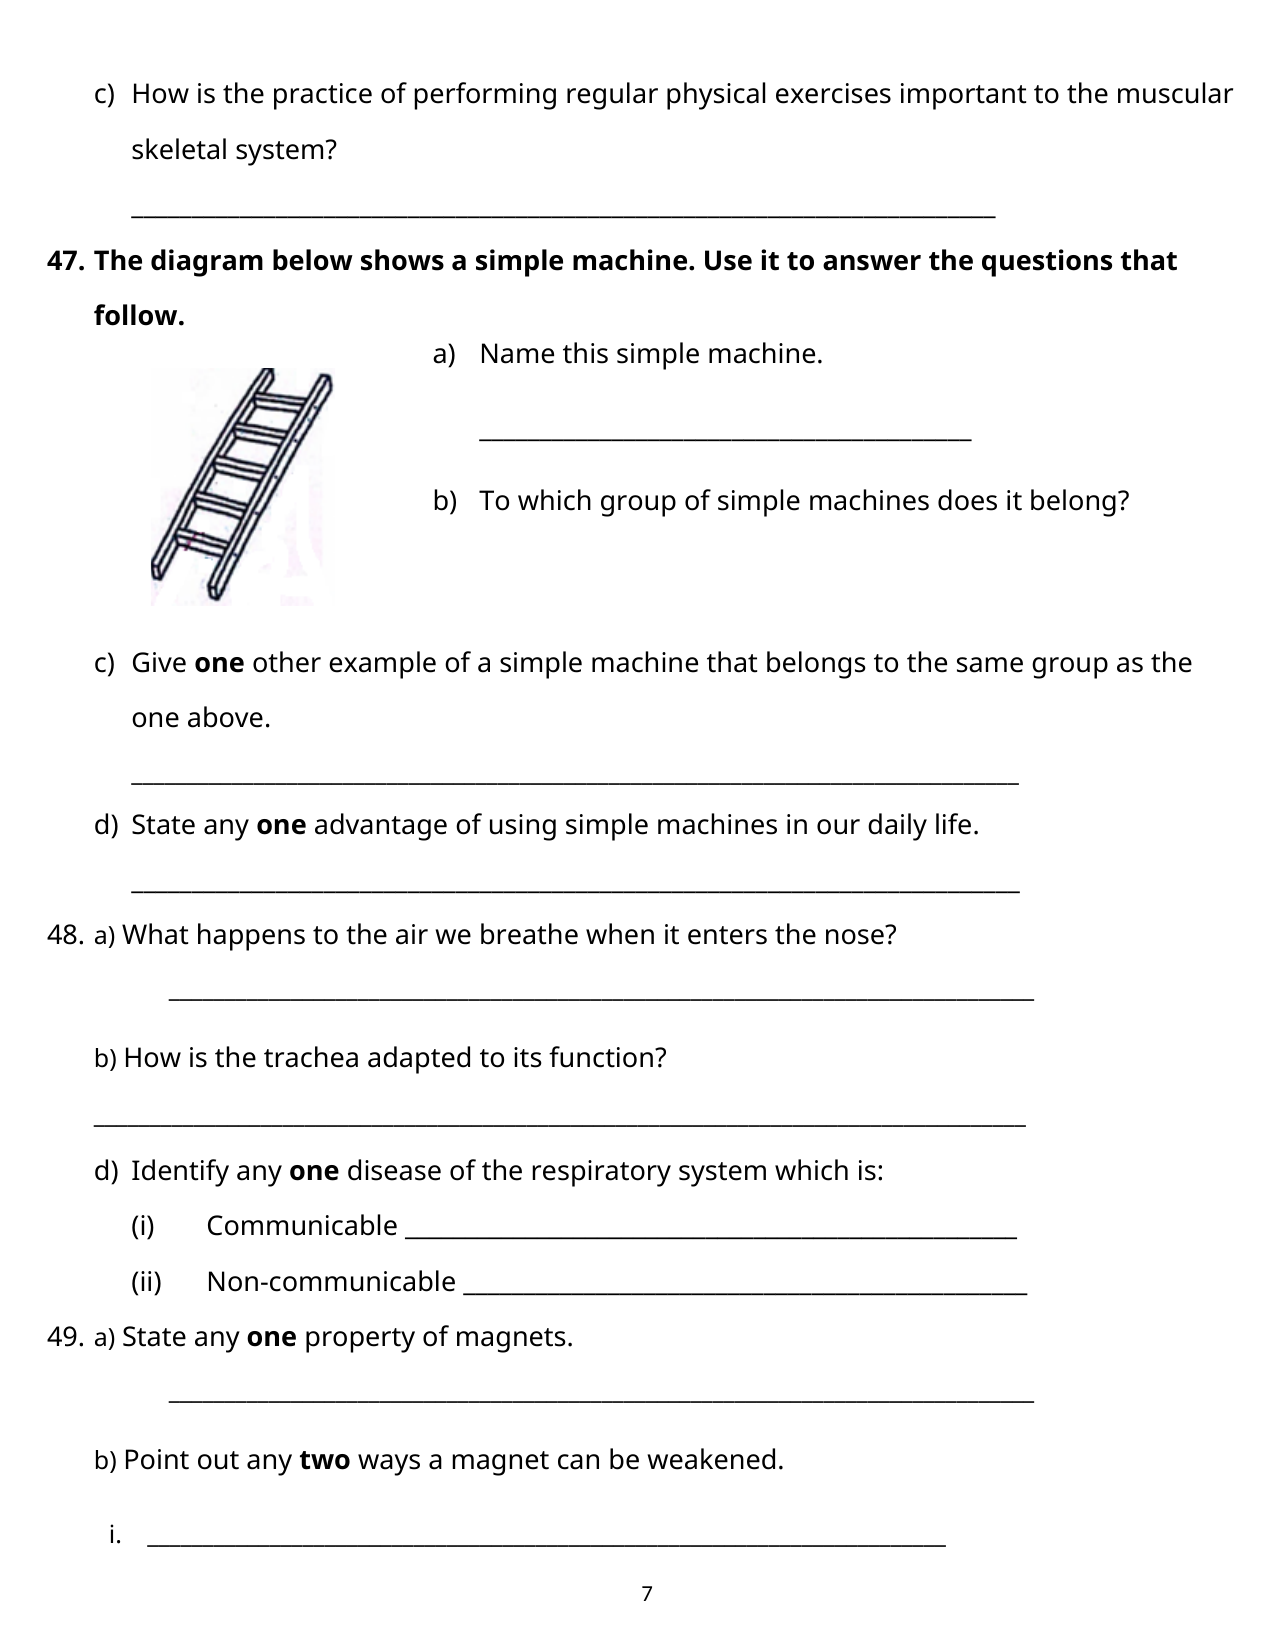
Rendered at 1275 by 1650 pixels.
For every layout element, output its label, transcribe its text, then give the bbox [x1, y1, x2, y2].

list ________________________________________________________________________________ [131, 754, 1247, 788]
list __________________________________________________________________________ [131, 861, 1247, 897]
list State any one advantage of using simple machines in our daily life. [94, 805, 1247, 842]
list The diagram below shows a simple machine. Use it to answer the questions that follow. [47, 241, 1247, 333]
picture [150, 368, 336, 606]
list a) What happens to the air we breathe when it enters the nose? [47, 916, 1247, 953]
list a) State any one property of magnets. [47, 1317, 1247, 1354]
list ______________________________________________________________________________ [169, 1373, 1247, 1407]
list Communicable ___________________________________________________ [131, 1207, 1247, 1244]
list ________________________________________________________________________ [131, 186, 1247, 222]
list ______________________________________________________________________________ [169, 971, 1247, 1005]
list Non-communicable _______________________________________________ [131, 1262, 1247, 1299]
list How is the practice of performing regular physical exercises important to the muscular skeletal system? [94, 75, 1247, 167]
list ________________________________________________________________________ [122, 1517, 1247, 1551]
list Identify any one disease of the respiratory system which is: [94, 1151, 1247, 1188]
text b) Point out any two ways a magnet can be weakened. [94, 1440, 1247, 1477]
text b) How is the trachea adapted to its function? [94, 1039, 1247, 1076]
text ____________________________________________________________________________________ [94, 1097, 1247, 1131]
list Give one other example of a simple machine that belongs to the same group as the one above. [94, 643, 1247, 736]
